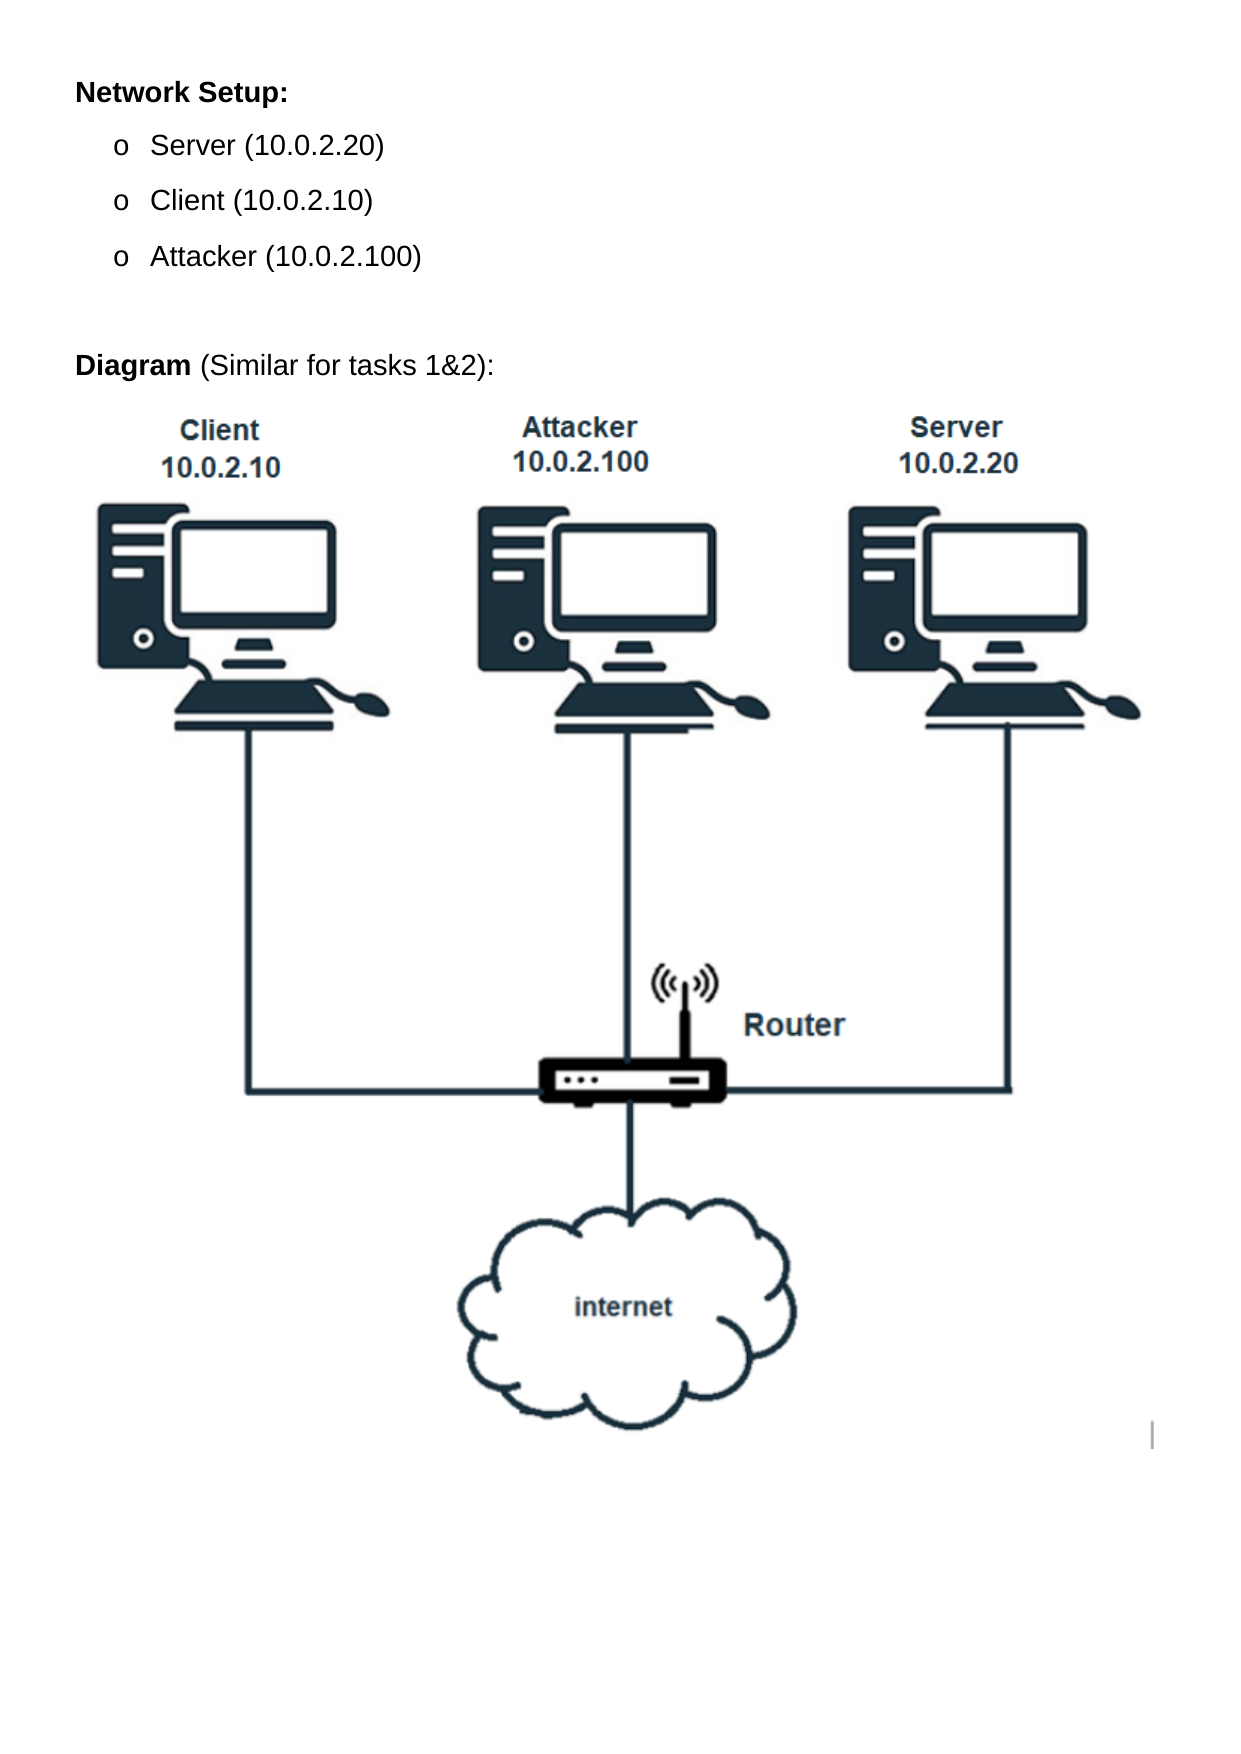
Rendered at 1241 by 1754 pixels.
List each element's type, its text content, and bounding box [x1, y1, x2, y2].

picture [75, 400, 1166, 1449]
text Network Setup: [75, 75, 1165, 108]
list Attacker (10.0.2.100) [112, 239, 1165, 275]
text Diagram (Similar for tasks 1&2): [75, 347, 1165, 381]
list Client (10.0.2.10) [112, 183, 1165, 219]
list Server (10.0.2.20) [112, 128, 1165, 164]
